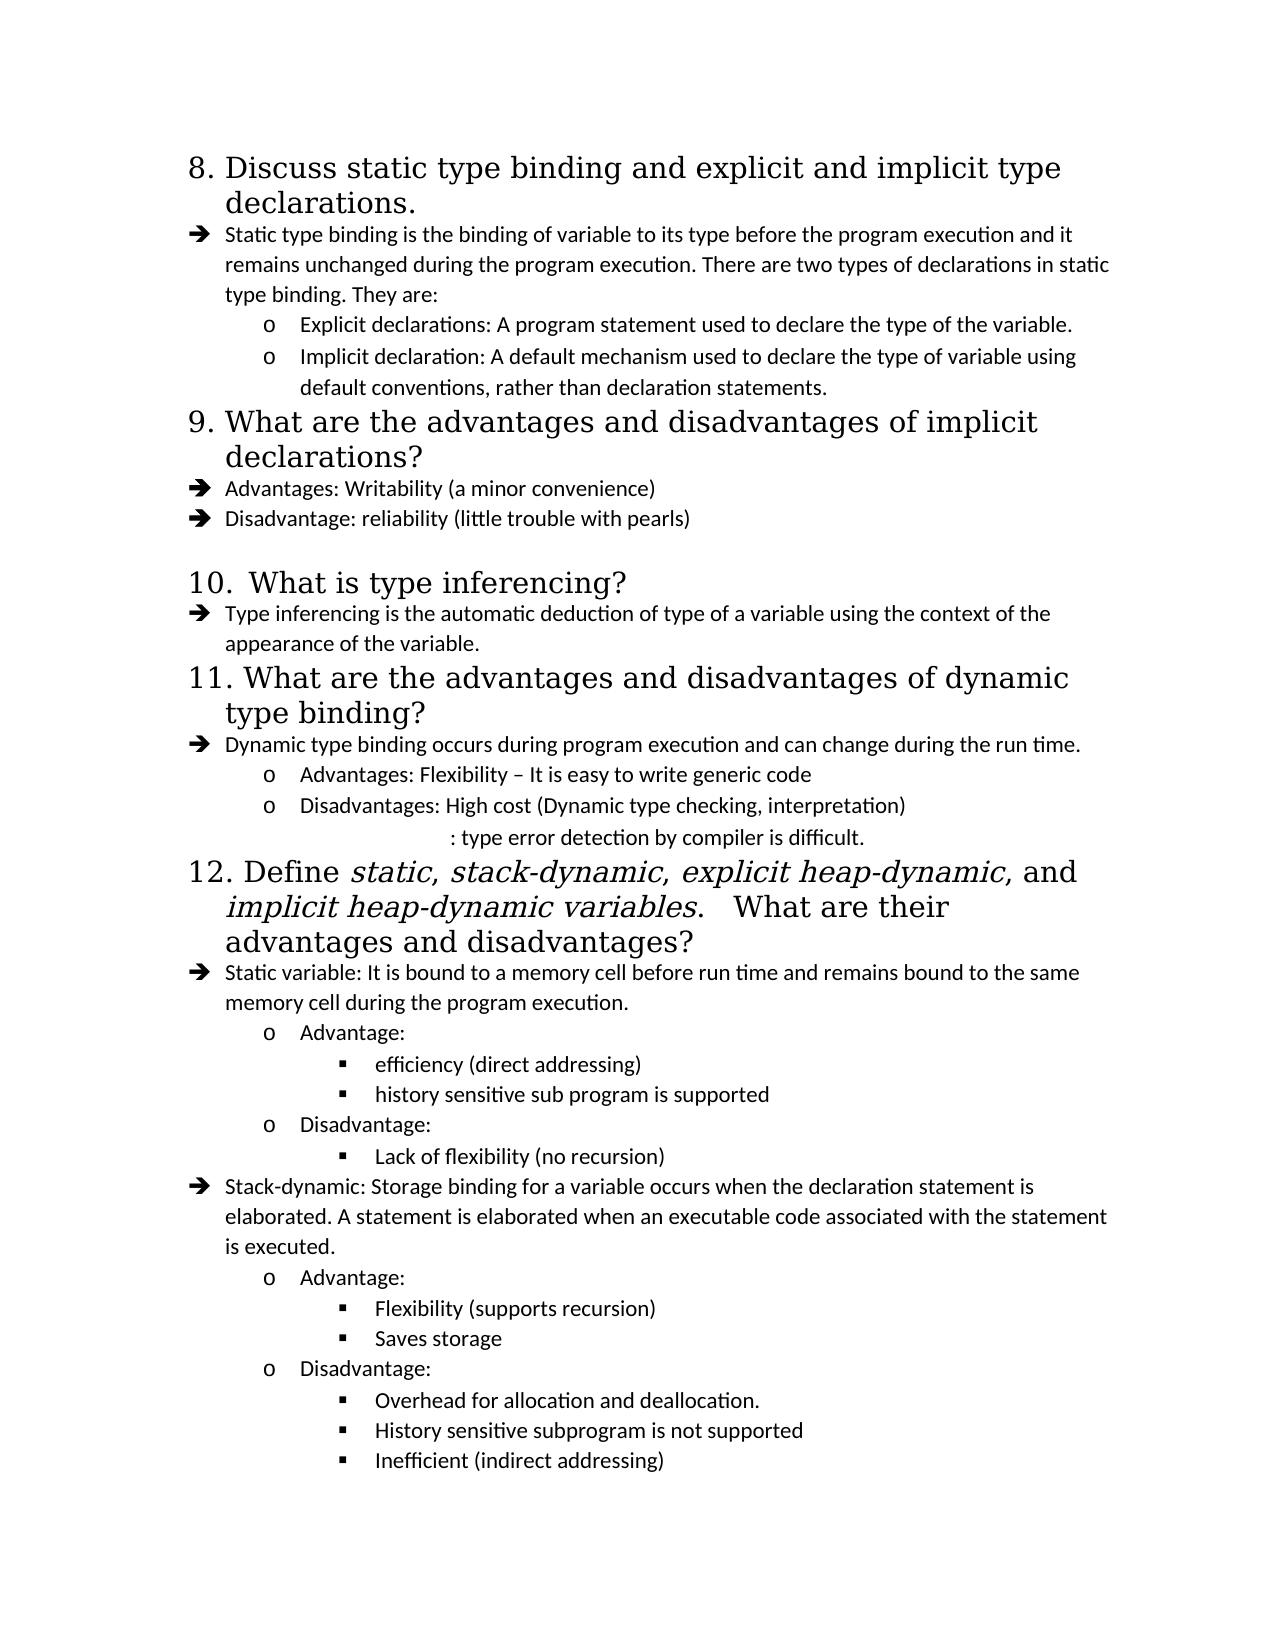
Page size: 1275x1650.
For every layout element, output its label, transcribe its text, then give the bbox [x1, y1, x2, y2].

list History sensitive subprogram is not supported [337, 1416, 1125, 1444]
list Discuss static type binding and explicit and implicit type declarations. [187, 150, 1125, 220]
list Define static, stack-dynamic, explicit heap-dynamic, and implicit heap-dynamic variables. What are their advantages and disadvantages? [187, 853, 1125, 958]
list Inefficient (indirect addressing) [337, 1446, 1125, 1474]
list Advantage: [262, 1263, 1125, 1292]
list history sensitive sub program is supported [337, 1080, 1125, 1108]
list What are the advantages and disadvantages of dynamic type binding? [187, 660, 1125, 730]
list Type inferencing is the automatic deduction of type of a variable using the context of the appearance of the variable. [187, 599, 1125, 657]
list efficiency (direct addressing) [337, 1050, 1125, 1078]
list Disadvantages: High cost (Dynamic type checking, interpretation) [262, 791, 1125, 821]
list Overhead for allocation and deallocation. [337, 1386, 1125, 1414]
list Static variable: It is bound to a memory cell before run time and remains bound to the same memory cell during the program execution. [187, 958, 1125, 1016]
list Flexibility (supports recursion) [337, 1294, 1125, 1322]
list What is type inferencing? [187, 564, 1125, 599]
list Advantages: Writability (a minor convenience) [187, 474, 1125, 502]
list Advantages: Flexibility – It is easy to write generic code [262, 760, 1125, 789]
list Disadvantage: [262, 1110, 1125, 1139]
list Dynamic type binding occurs during program execution and can change during the run time. [187, 730, 1125, 758]
list Explicit declarations: A program statement used to declare the type of the variable. [262, 311, 1125, 340]
list Stack-dynamic: Storage binding for a variable occurs when the declaration statement is elaborated. A statement is elaborated when an executable code associated with the statement is executed. [187, 1172, 1125, 1260]
list What are the advantages and disadvantages of implicit declarations? [187, 404, 1125, 474]
list : type error detection by compiler is difficult. [450, 823, 1125, 851]
list Disadvantage: reliability (little trouble with pearls) [187, 504, 1125, 532]
list Disadvantage: [262, 1354, 1125, 1384]
list Advantage: [262, 1018, 1125, 1048]
list Static type binding is the binding of variable to its type before the program execution and it remains unchanged during the program execution. There are two types of declarations in static type binding. They are: [187, 220, 1125, 308]
list Saves storage [337, 1324, 1125, 1352]
list Lack of flexibility (no recursion) [337, 1142, 1125, 1170]
list Implicit declaration: A default mechanism used to declare the type of variable using default conventions, rather than declaration statements. [262, 342, 1125, 401]
